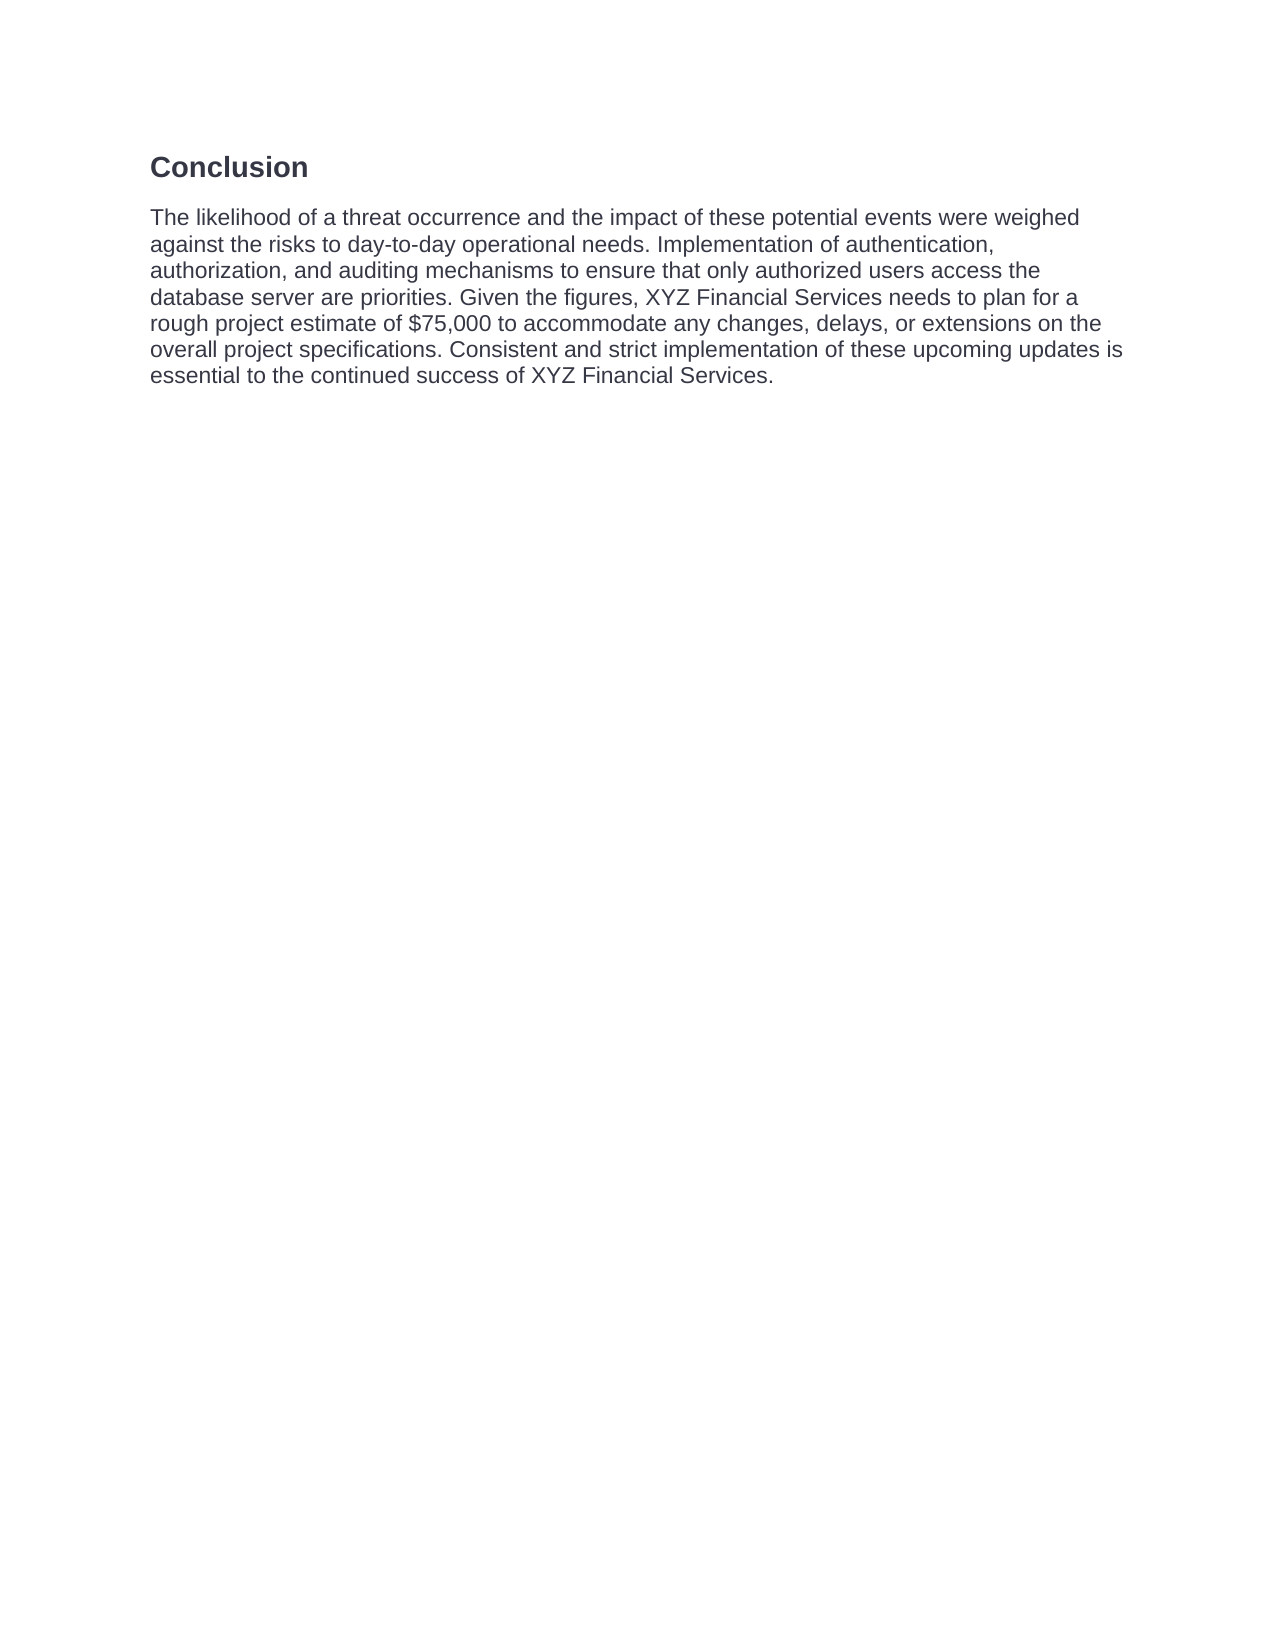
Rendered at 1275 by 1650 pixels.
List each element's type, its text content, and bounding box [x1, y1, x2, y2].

text Conclusion [150, 150, 1125, 183]
text The likelihood of a threat occurrence and the impact of these potential events were weighed against the risks to day-to-day operational needs. Implementation of authentication, authorization, and auditing mechanisms to ensure that only authorized users access the database server are priorities. Given the figures, XYZ Financial Services needs to plan for a rough project estimate of $75,000 to accommodate any changes, delays, or extensions on the overall project specifications. Consistent and strict implementation of these upcoming updates is essential to the continued success of XYZ Financial Services. [150, 204, 1125, 389]
